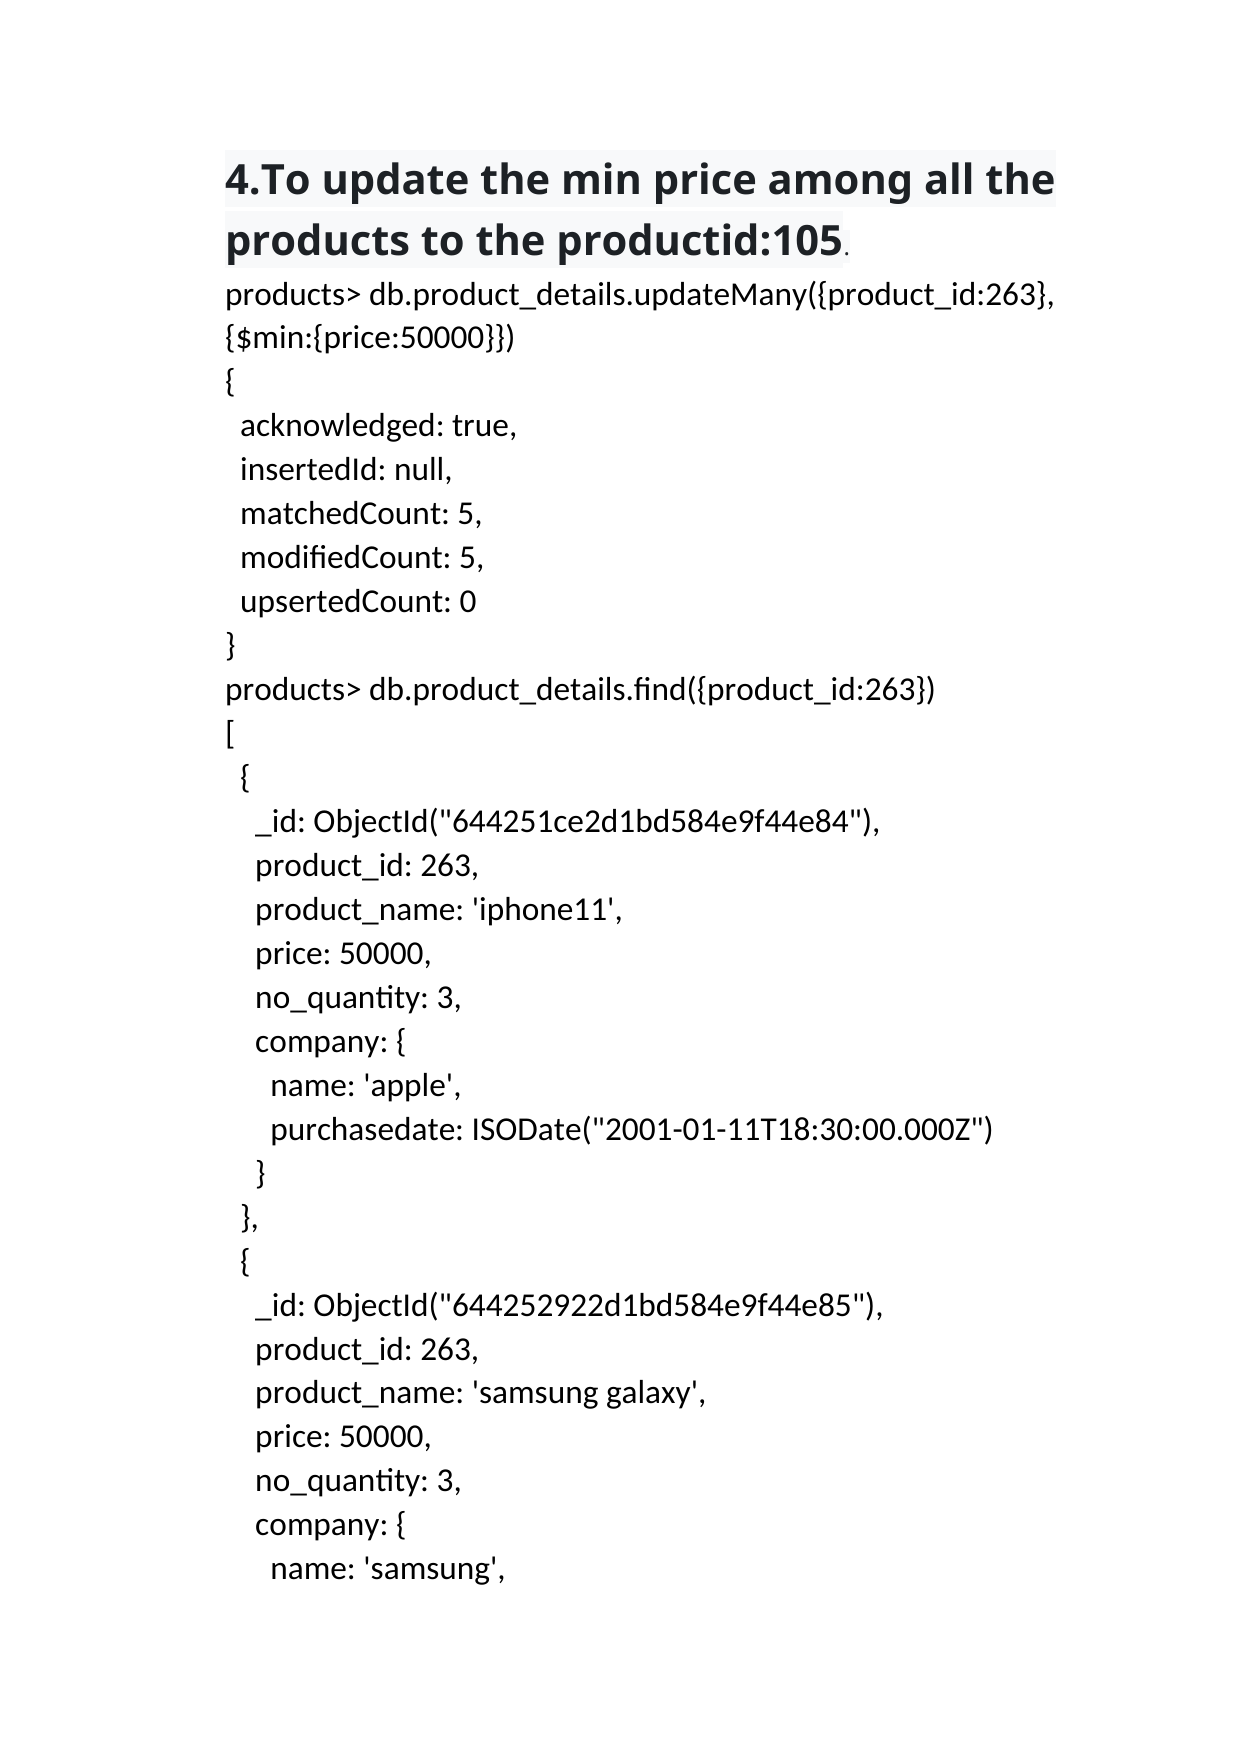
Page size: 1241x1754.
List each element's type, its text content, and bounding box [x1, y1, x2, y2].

list _id: ObjectId("644251ce2d1bd584e9f44e84"), [225, 800, 1090, 841]
list price: 50000, [225, 1415, 1090, 1456]
list { [225, 360, 1090, 401]
list } [225, 1152, 1090, 1192]
list company: { [225, 1503, 1090, 1544]
list no_quantity: 3, [225, 976, 1090, 1017]
list products> db.product_details.updateMany({product_id:263},{$min:{price:50000}}) [225, 272, 1090, 357]
list { [225, 1239, 1090, 1280]
list product_id: 263, [225, 844, 1090, 885]
list product_name: 'iphone11', [225, 888, 1090, 929]
list price: 50000, [225, 932, 1090, 973]
list modifiedCount: 5, [225, 536, 1090, 577]
list name: 'apple', [225, 1064, 1090, 1104]
list _id: ObjectId("644252922d1bd584e9f44e85"), [225, 1283, 1090, 1324]
list acknowledged: true, [225, 404, 1090, 445]
list }, [225, 1196, 1090, 1236]
list [ [225, 712, 1090, 753]
list matchedCount: 5, [225, 492, 1090, 533]
list product_id: 263, [225, 1327, 1090, 1368]
list upsertedCount: 0 [225, 580, 1090, 621]
list name: 'samsung', [225, 1547, 1090, 1588]
list insertedId: null, [225, 448, 1090, 489]
list { [225, 756, 1090, 797]
list products> db.product_details.find({product_id:263}) [225, 668, 1090, 709]
list 4.To update the min price among all the products to the productid:105. [225, 150, 1090, 268]
list purchasedate: ISODate("2001-01-11T18:30:00.000Z") [225, 1108, 1090, 1148]
list company: { [225, 1020, 1090, 1061]
list product_name: 'samsung galaxy', [225, 1371, 1090, 1412]
list } [225, 624, 1090, 665]
list no_quantity: 3, [225, 1459, 1090, 1500]
